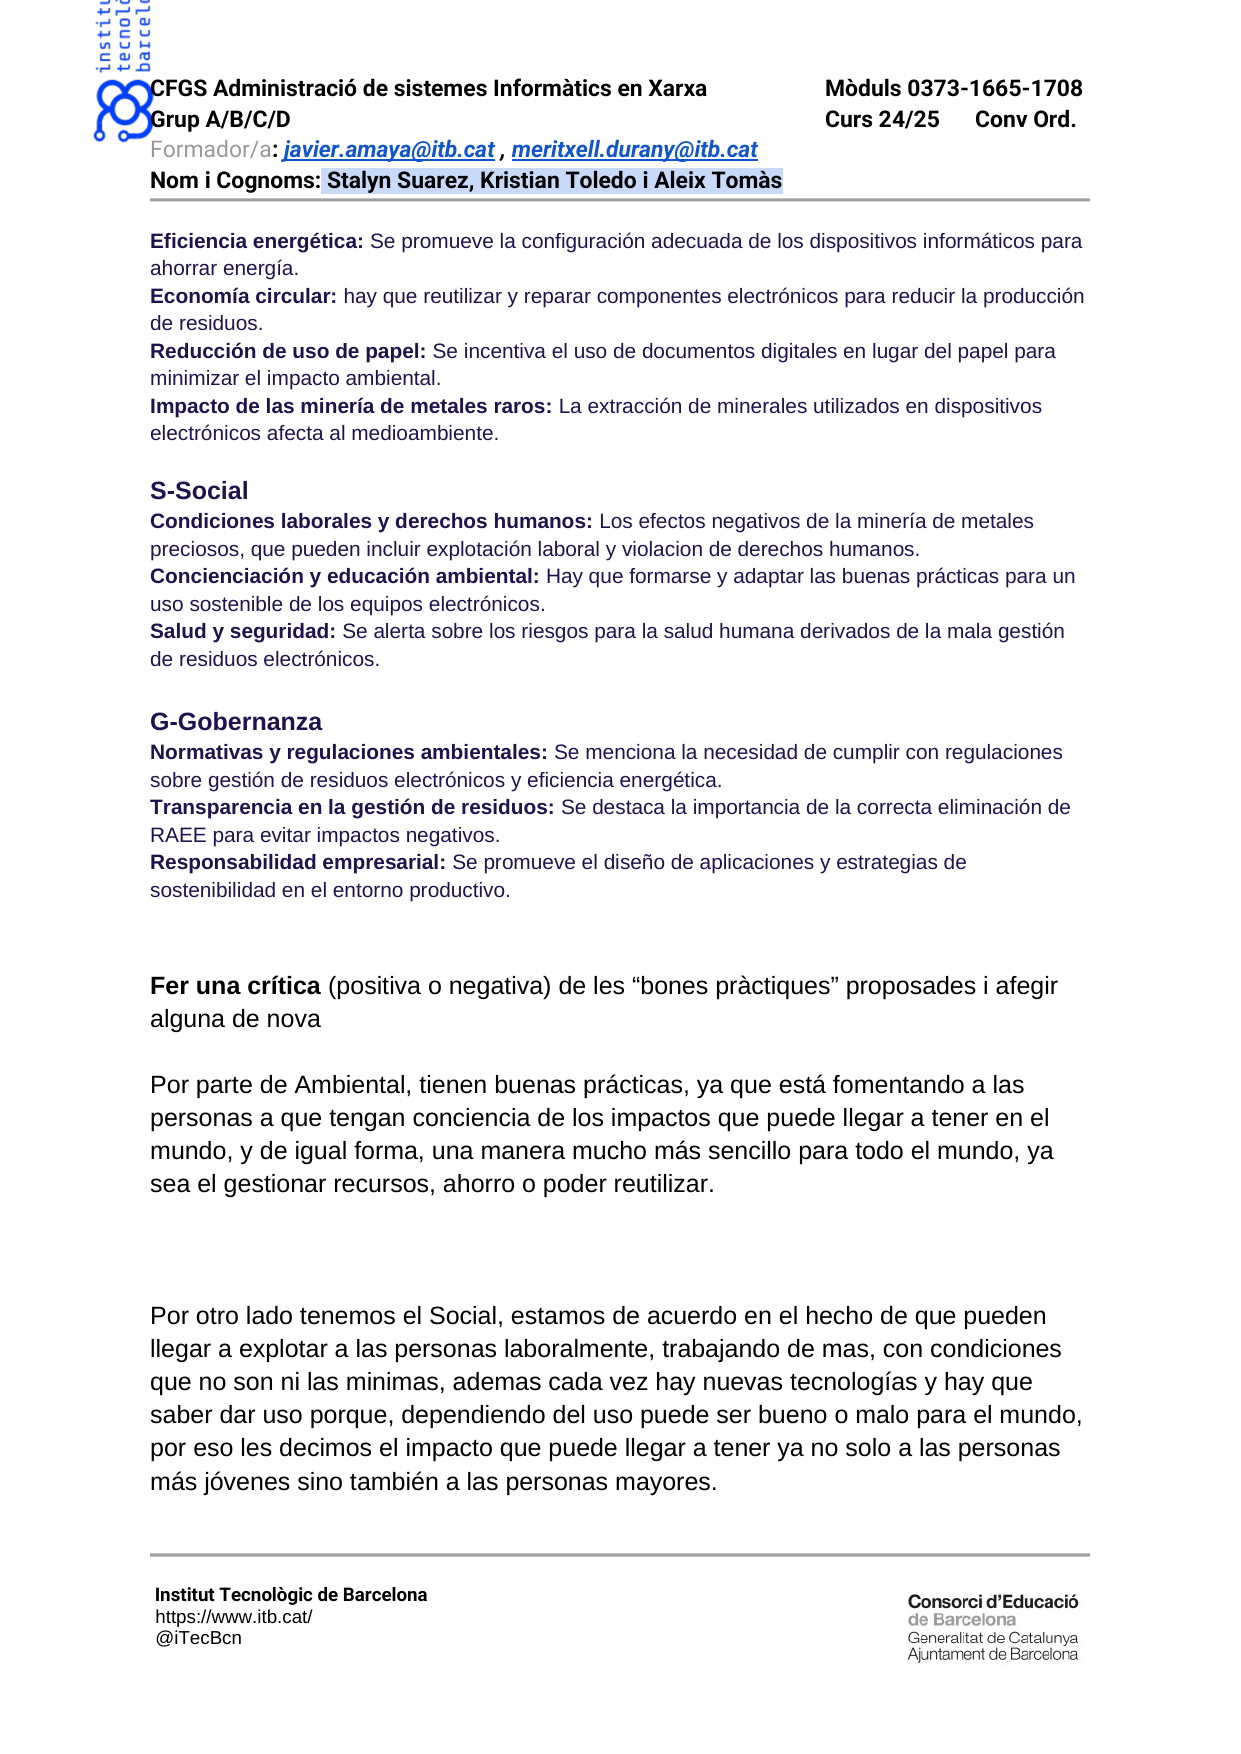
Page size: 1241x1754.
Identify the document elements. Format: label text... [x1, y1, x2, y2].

text Fer una crítica (positiva o negativa) de les “bones pràctiques” proposades i afegir alguna de nova [150, 971, 1090, 1033]
text Transparencia en la gestión de residuos: Se destaca la importancia de la correcta eliminación de RAEE para evitar impactos negativos. [150, 795, 1090, 847]
text Responsabilidad empresarial: Se promueve el diseño de aplicaciones y estrategias de sostenibilidad en el entorno productivo. [150, 850, 1090, 902]
picture [92, 0, 155, 144]
text Condiciones laborales y derechos humanos: Los efectos negativos de la minería de metales preciosos, que pueden incluir explotación laboral y violacion de derechos humanos. [150, 509, 1090, 561]
text Reducción de uso de papel: Se incentiva el uso de documentos digitales en lugar del papel para minimizar el impacto ambiental. [150, 338, 1090, 390]
text Normativas y regulaciones ambientales: Se menciona la necesidad de cumplir con regulaciones sobre gestión de residuos electrónicos y eficiencia energética. [150, 740, 1090, 792]
text Salud y seguridad: Se alerta sobre los riesgos para la salud humana derivados de la mala gestión de residuos electrónicos. [150, 619, 1090, 671]
picture [900, 1588, 1091, 1669]
text G-Gobernanza [150, 707, 1090, 736]
text Economía circular: hay que reutilizar y reparar componentes electrónicos para reducir la producción de residuos. [150, 283, 1090, 335]
text Por parte de Ambiental, tienen buenas prácticas, ya que está fomentando a las personas a que tengan conciencia de los impactos que puede llegar a tener en el mundo, y de igual forma, una manera mucho más sencillo para todo el mundo, ya sea el gestionar recursos, ahorro o poder reutilizar. [150, 1070, 1090, 1198]
text S-Social [150, 476, 1090, 505]
text Eficiencia energética: Se promueve la configuración adecuada de los dispositivos informáticos para ahorrar energía. [150, 228, 1090, 280]
text Impacto de las minería de metales raros: La extracción de minerales utilizados en dispositivos electrónicos afecta al medioambiente. [150, 393, 1090, 445]
text Concienciación y educación ambiental: Hay que formarse y adaptar las buenas prácticas para un uso sostenible de los equipos electrónicos. [150, 564, 1090, 616]
text Por otro lado tenemos el Social, estamos de acuerdo en el hecho de que pueden llegar a explotar a las personas laboralmente, trabajando de mas, con condiciones que no son ni las minimas, ademas cada vez hay nuevas tecnologías y hay que saber dar uso porque, dependiendo del uso puede ser bueno o malo para el mundo, por eso les decimos el impacto que puede llegar a tener ya no solo a las personas más jóvenes sino también a las personas mayores. [150, 1301, 1090, 1495]
